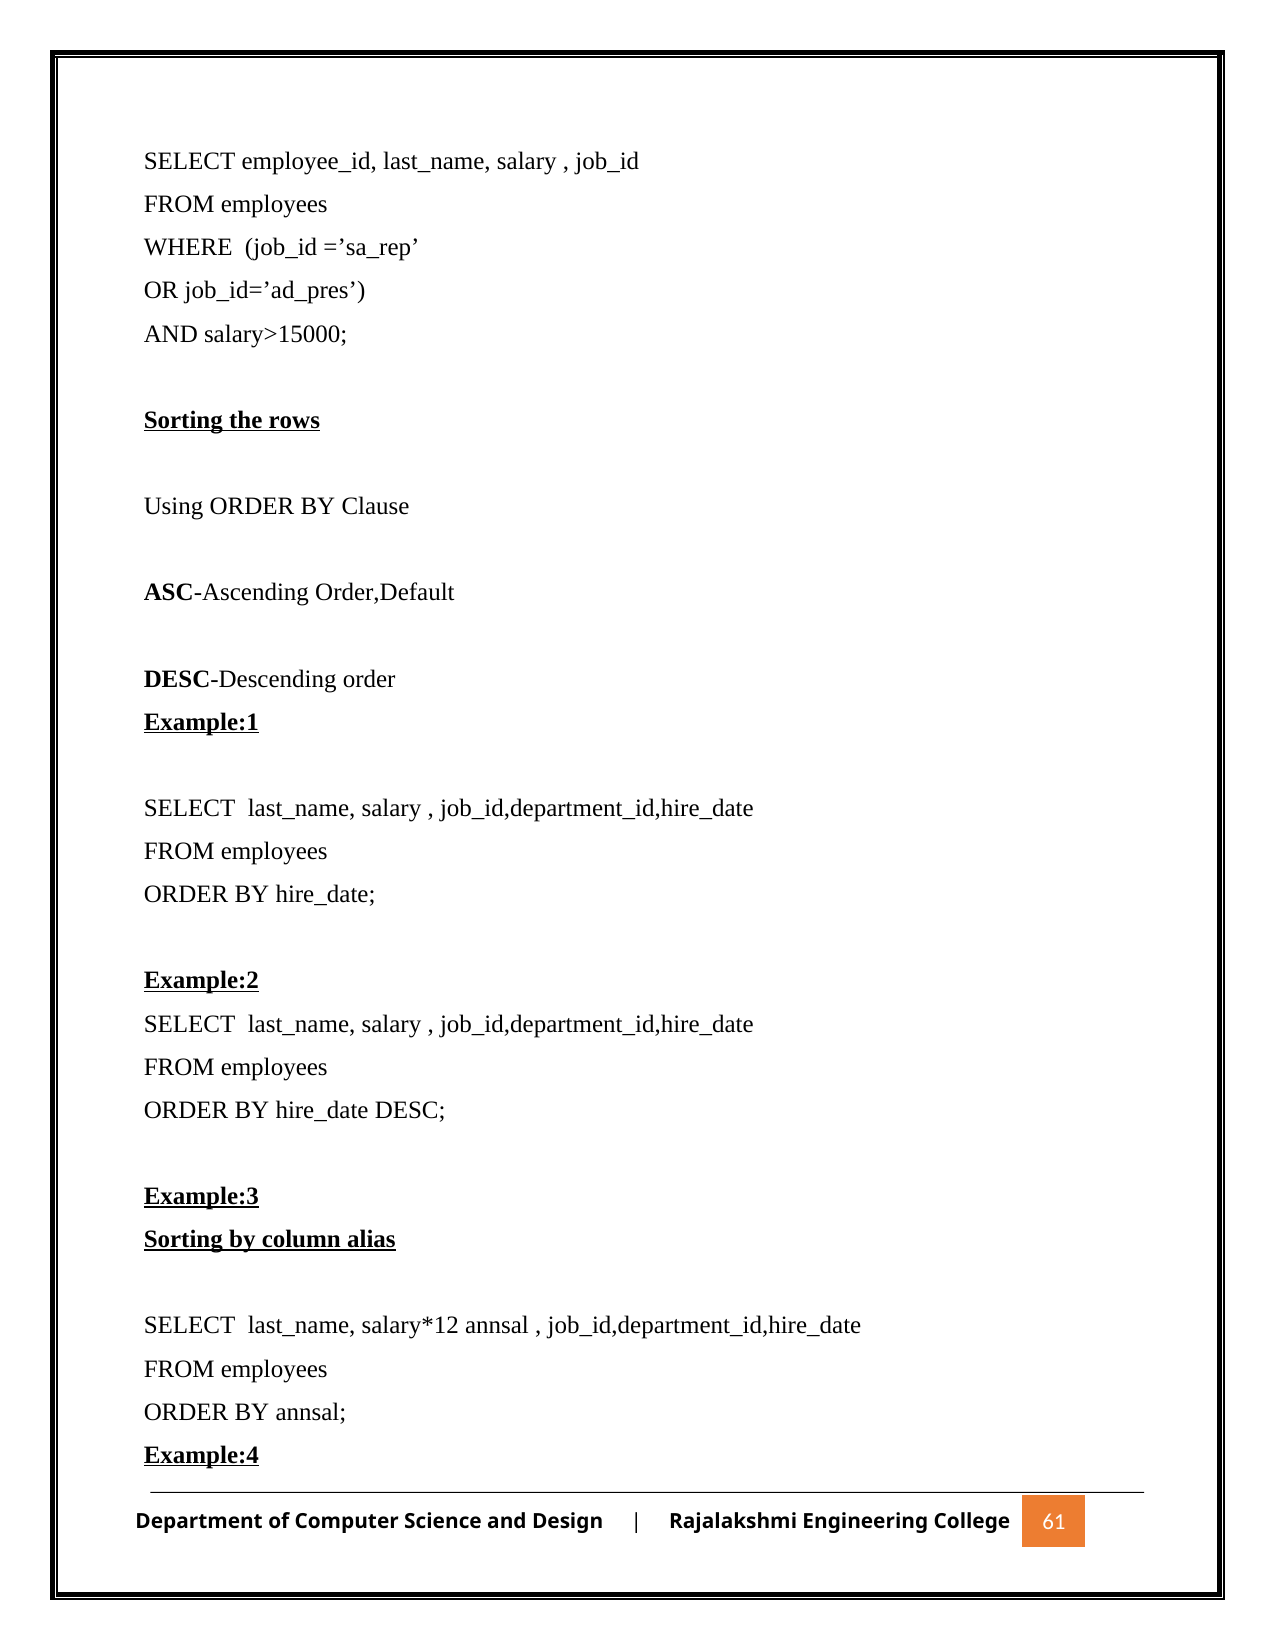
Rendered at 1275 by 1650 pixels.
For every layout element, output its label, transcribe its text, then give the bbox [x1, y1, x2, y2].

text SELECT last_name, salary*12 annsal , job_id,department_id,hire_date [143, 1311, 1144, 1339]
text SELECT employee_id, last_name, salary , job_id [143, 146, 1144, 175]
text ORDER BY hire_date DESC; [143, 1095, 1144, 1124]
text WHERE (job_id =’sa_rep’ [143, 232, 1144, 261]
text Sorting the rows [143, 405, 1144, 434]
text AND salary>15000; [143, 319, 1144, 347]
text ORDER BY hire_date; [143, 879, 1144, 908]
text FROM employees [143, 836, 1144, 865]
text Using ORDER BY Clause [143, 491, 1144, 520]
text ORDER BY annsal; [143, 1397, 1144, 1426]
text Example:4 [143, 1440, 1144, 1469]
text OR job_id=’ad_pres’) [143, 276, 1144, 304]
text FROM employees [143, 189, 1144, 218]
text Sorting by column alias [143, 1224, 1144, 1253]
text ASC-Ascending Order,Default [143, 577, 1144, 606]
text Example:1 [143, 707, 1144, 736]
text Example:2 [143, 966, 1144, 994]
text Example:3 [143, 1181, 1144, 1210]
text DESC-Descending order [143, 664, 1144, 692]
text SELECT last_name, salary , job_id,department_id,hire_date [143, 793, 1144, 822]
text FROM employees [143, 1354, 1144, 1382]
text SELECT last_name, salary , job_id,department_id,hire_date [143, 1009, 1144, 1037]
text FROM employees [143, 1052, 1144, 1081]
